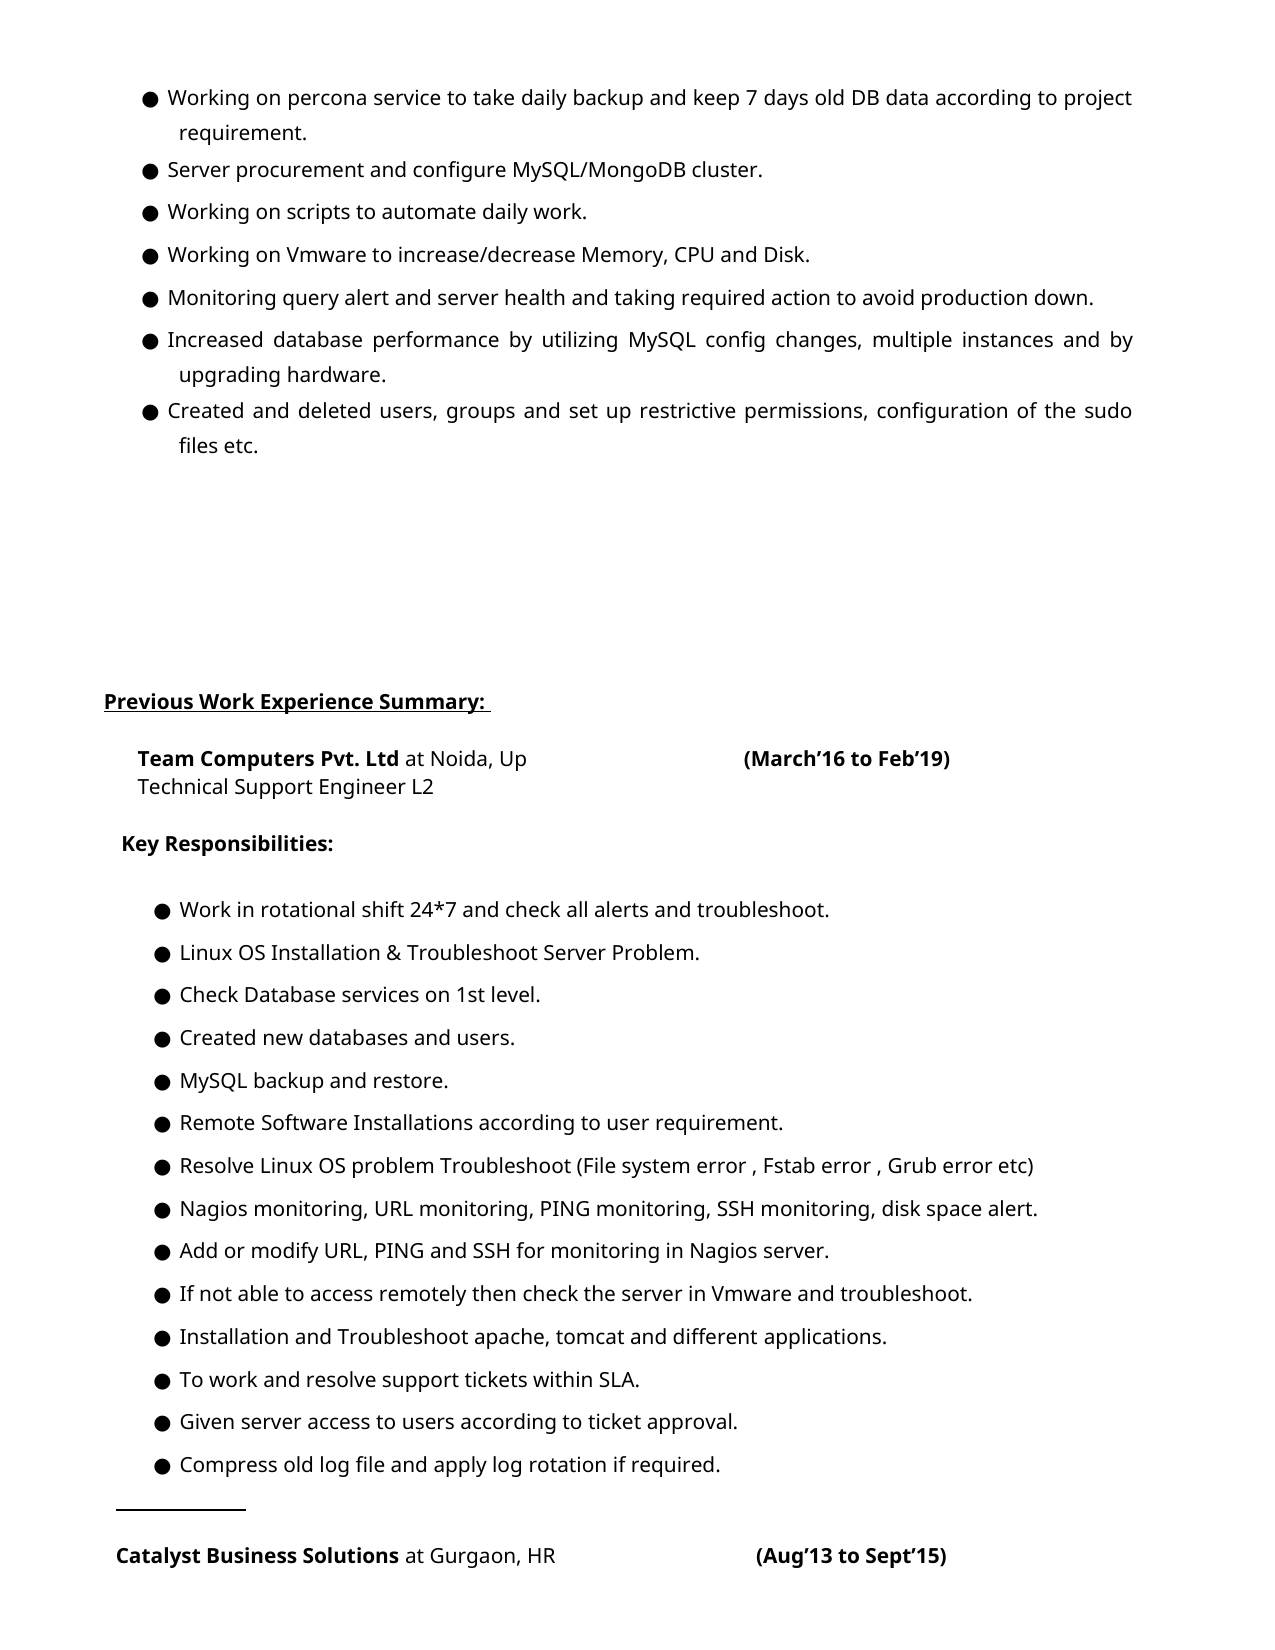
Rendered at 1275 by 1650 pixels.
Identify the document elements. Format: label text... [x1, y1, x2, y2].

list Working on Vmware to increase/decrease Memory, CPU and Disk. [141, 232, 1134, 274]
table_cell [104, 801, 1134, 1570]
list Created and deleted users, groups and set up restrictive permissions, configuration of the sudo files etc. [141, 388, 1134, 459]
list Monitoring query alert and server health and taking required action to avoid production down. [141, 274, 1134, 317]
list Server procurement and configure MySQL/MongoDB cluster. [141, 146, 1134, 189]
table_header Team Computers Pvt. Ltd at Noida, Up (March’16 to Feb’19) Technical Support Engineer L2 [104, 715, 1134, 801]
list Increased database performance by utilizing MySQL config changes, multiple instances and by upgrading hardware. [141, 317, 1134, 388]
list Working on percona service to take daily backup and keep 7 days old DB data according to project requirement. [141, 75, 1134, 146]
text Previous Work Experience Summary: [103, 687, 1134, 715]
list Working on scripts to automate daily work. [141, 189, 1134, 232]
